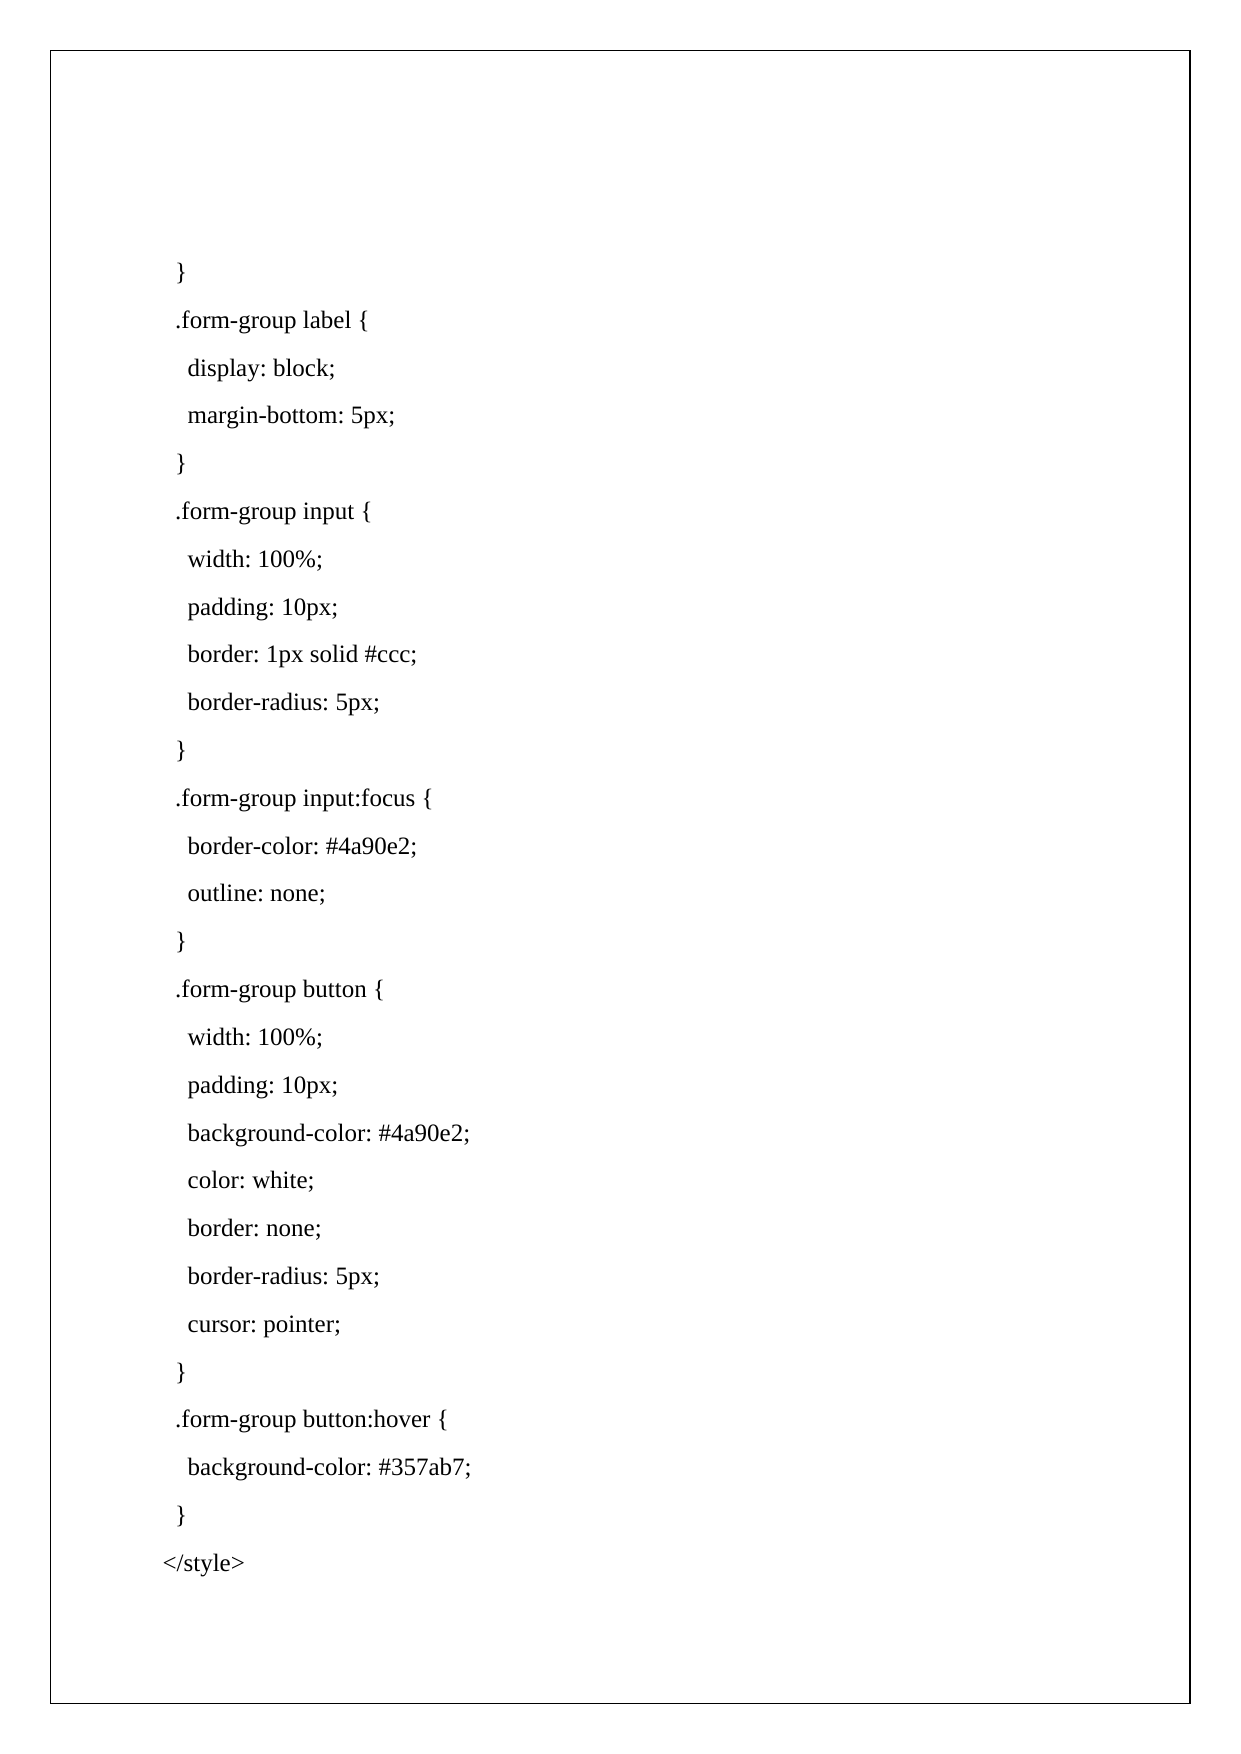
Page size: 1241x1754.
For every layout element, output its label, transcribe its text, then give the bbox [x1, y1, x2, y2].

text border-color: #4a90e2; [150, 831, 1083, 859]
text width: 100%; [150, 544, 1083, 573]
text border-radius: 5px; [150, 687, 1083, 716]
text } [150, 926, 1083, 955]
text } [150, 735, 1083, 764]
text .form-group input:focus { [150, 783, 1083, 812]
text } [150, 257, 1083, 286]
text color: white; [150, 1165, 1083, 1194]
text .form-group button:hover { [150, 1404, 1083, 1433]
text .form-group button { [150, 974, 1083, 1003]
text outline: none; [150, 878, 1083, 907]
text padding: 10px; [150, 592, 1083, 620]
text border: 1px solid #ccc; [150, 639, 1083, 668]
text .form-group input { [150, 496, 1083, 525]
text } [150, 448, 1083, 477]
text } [150, 1357, 1083, 1385]
text border: none; [150, 1213, 1083, 1242]
text padding: 10px; [150, 1070, 1083, 1098]
text .form-group label { [150, 305, 1083, 333]
text } [150, 1500, 1083, 1529]
text </style> [150, 1548, 1083, 1577]
text width: 100%; [150, 1022, 1083, 1051]
text display: block; [150, 353, 1083, 381]
text background-color: #4a90e2; [150, 1118, 1083, 1146]
text margin-bottom: 5px; [150, 400, 1083, 429]
text cursor: pointer; [150, 1309, 1083, 1338]
text border-radius: 5px; [150, 1261, 1083, 1290]
text background-color: #357ab7; [150, 1452, 1083, 1481]
